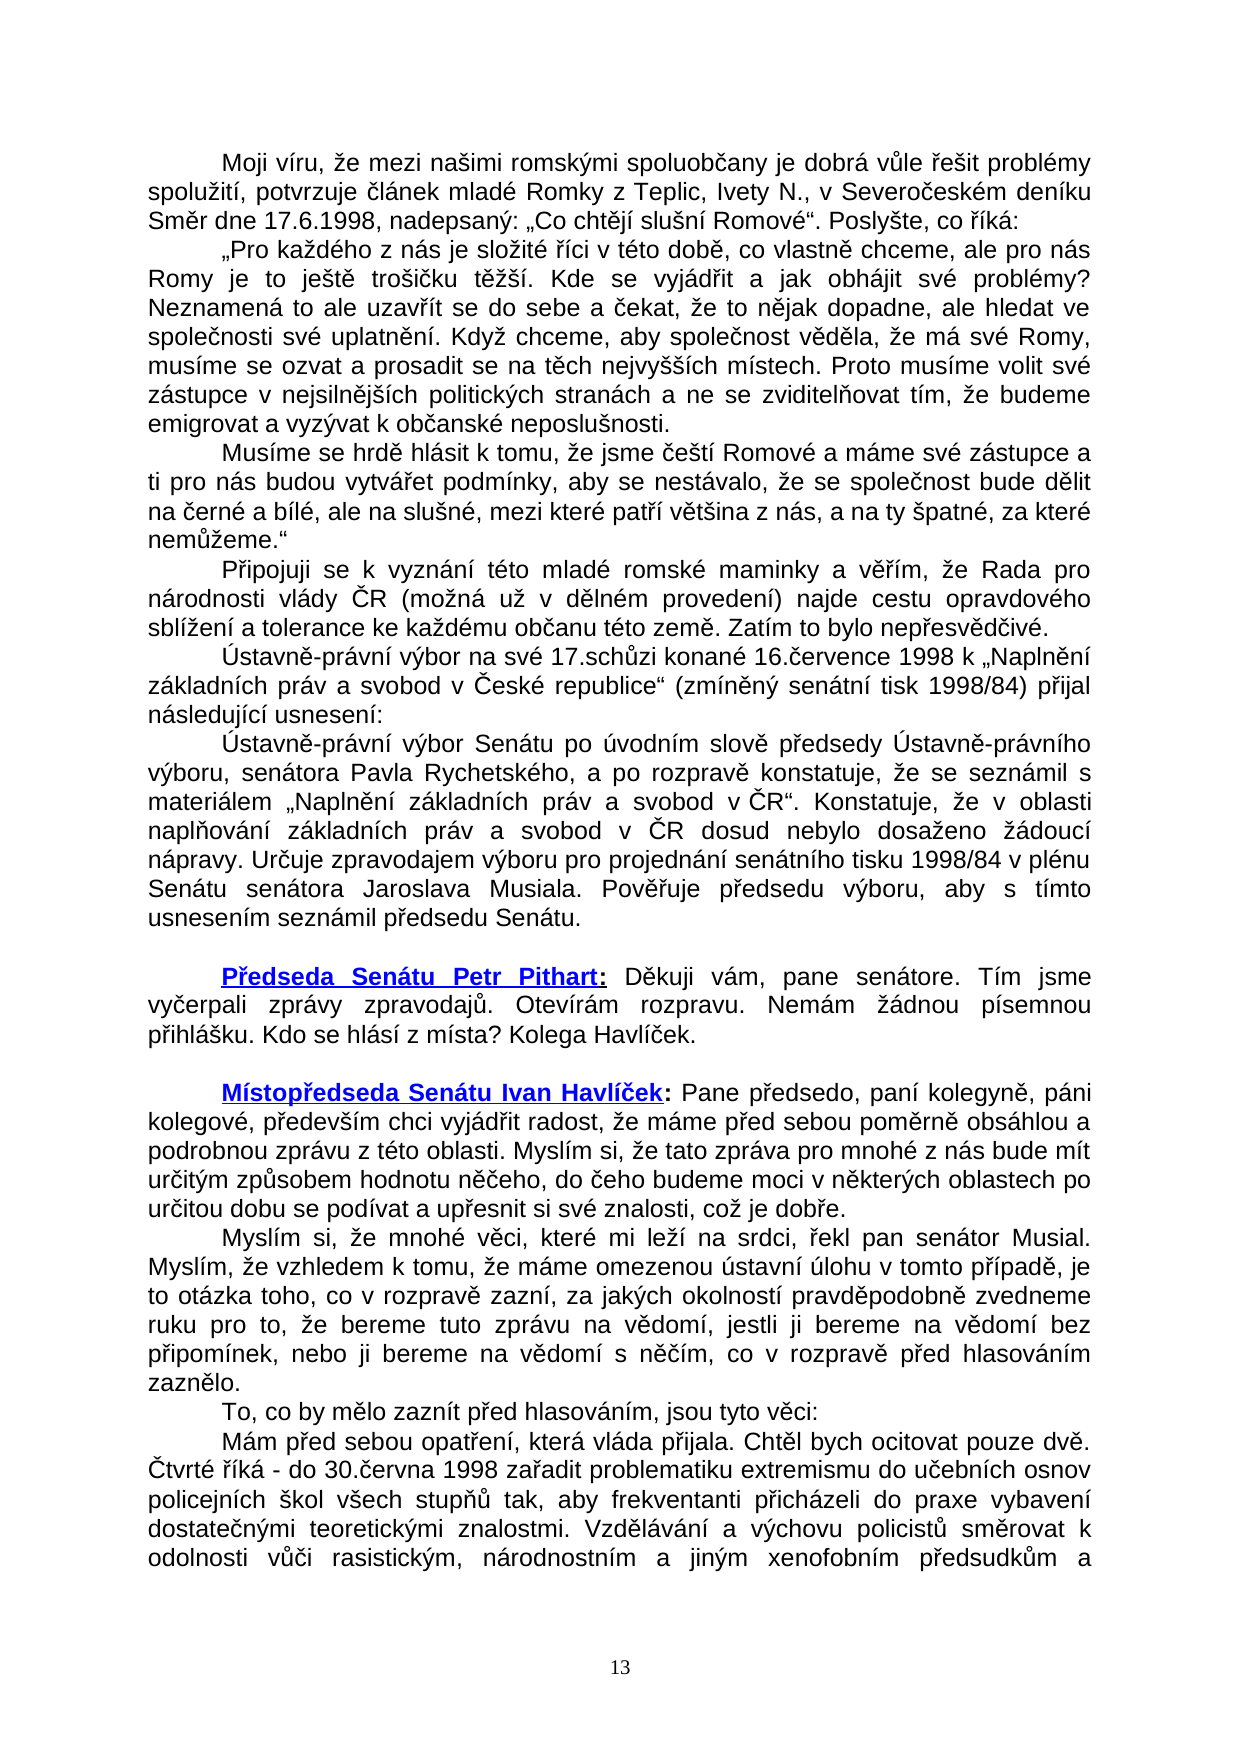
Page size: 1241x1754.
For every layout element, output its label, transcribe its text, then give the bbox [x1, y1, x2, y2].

text Musíme se hrdě hlásit k tomu, že jsme čeští Romové a máme své zástupce a ti pro nás budou vytvářet podmínky, aby se nestávalo, že se společnost bude dělit na černé a bílé, ale na slušné, mezi které patří většina z nás, a na ty špatné, za které nemůžeme.“ [148, 438, 1093, 554]
text „Pro každého z nás je složité říci v této době, co vlastně chceme, ale pro nás Romy je to ještě trošičku těžší. Kde se vyjádřit a jak obhájit své problémy? Neznamená to ale uzavřít se do sebe a čekat, že to nějak dopadne, ale hledat ve společnosti své uplatnění. Když chceme, aby společnost věděla, že má své Romy, musíme se ozvat a prosadit se na těch nejvyšších místech. Proto musíme volit své zástupce v nejsilnějších politických stranách a ne se zviditelňovat tím, že budeme emigrovat a vyzývat k občanské neposlušnosti. [148, 235, 1093, 438]
text Místopředseda Senátu Ivan Havlíček: Pane předsedo, paní kolegyně, páni kolegové, především chci vyjádřit radost, že máme před sebou poměrně obsáhlou a podrobnou zprávu z této oblasti. Myslím si, že tato zpráva pro mnohé z nás bude mít určitým způsobem hodnotu něčeho, do čeho budeme moci v některých oblastech po určitou dobu se podívat a upřesnit si své znalosti, což je dobře. [148, 1078, 1093, 1223]
text Ústavně-právní výbor na své 17.schůzi konané 16.července 1998 k „Naplnění základních práv a svobod v České republice“ (zmíněný senátní tisk 1998/84) přijal následující usnesení: [148, 642, 1093, 729]
text To, co by mělo zaznít před hlasováním, jsou tyto věci: [148, 1397, 1093, 1426]
text Předseda Senátu Petr Pithart: Děkuji vám, pane senátore. Tím jsme vyčerpali zprávy zpravodajů. Otevírám rozpravu. Nemám žádnou písemnou přihlášku. Kdo se hlásí z místa? Kolega Havlíček. [148, 961, 1093, 1048]
text Myslím si, že mnohé věci, které mi leží na srdci, řekl pan senátor Musial. Myslím, že vzhledem k tomu, že máme omezenou ústavní úlohu v tomto případě, je to otázka toho, co v rozpravě zazní, za jakých okolností pravděpodobně zvedneme ruku pro to, že bereme tuto zprávu na vědomí, jestli ji bereme na vědomí bez připomínek, nebo ji bereme na vědomí s něčím, co v rozpravě před hlasováním zaznělo. [148, 1223, 1093, 1397]
text Ústavně-právní výbor Senátu po úvodním slově předsedy Ústavně-právního výboru, senátora Pavla Rychetského, a po rozpravě konstatuje, že se seznámil s materiálem „Naplnění základních práv a svobod v ČR“. Konstatuje, že v oblasti naplňování základních práv a svobod v ČR dosud nebylo dosaženo žádoucí nápravy. Určuje zpravodajem výboru pro projednání senátního tisku 1998/84 v plénu Senátu senátora Jaroslava Musiala. Pověřuje předsedu výboru, aby s tímto usnesením seznámil předsedu Senátu. [148, 729, 1093, 932]
text Připojuji se k vyznání této mladé romské maminky a věřím, že Rada pro národnosti vlády ČR (možná už v dělném provedení) najde cestu opravdového sblížení a tolerance ke každému občanu této země. Zatím to bylo nepřesvědčivé. [148, 554, 1093, 642]
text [148, 1426, 1093, 1572]
text Moji víru, že mezi našimi romskými spoluobčany je dobrá vůle řešit problémy spolužití, potvrzuje článek mladé Romky z Teplic, Ivety N., v Severočeském deníku Směr dne 17.6.1998, nadepsaný: „Co chtějí slušní Romové“. Poslyšte, co říká: [148, 148, 1093, 235]
